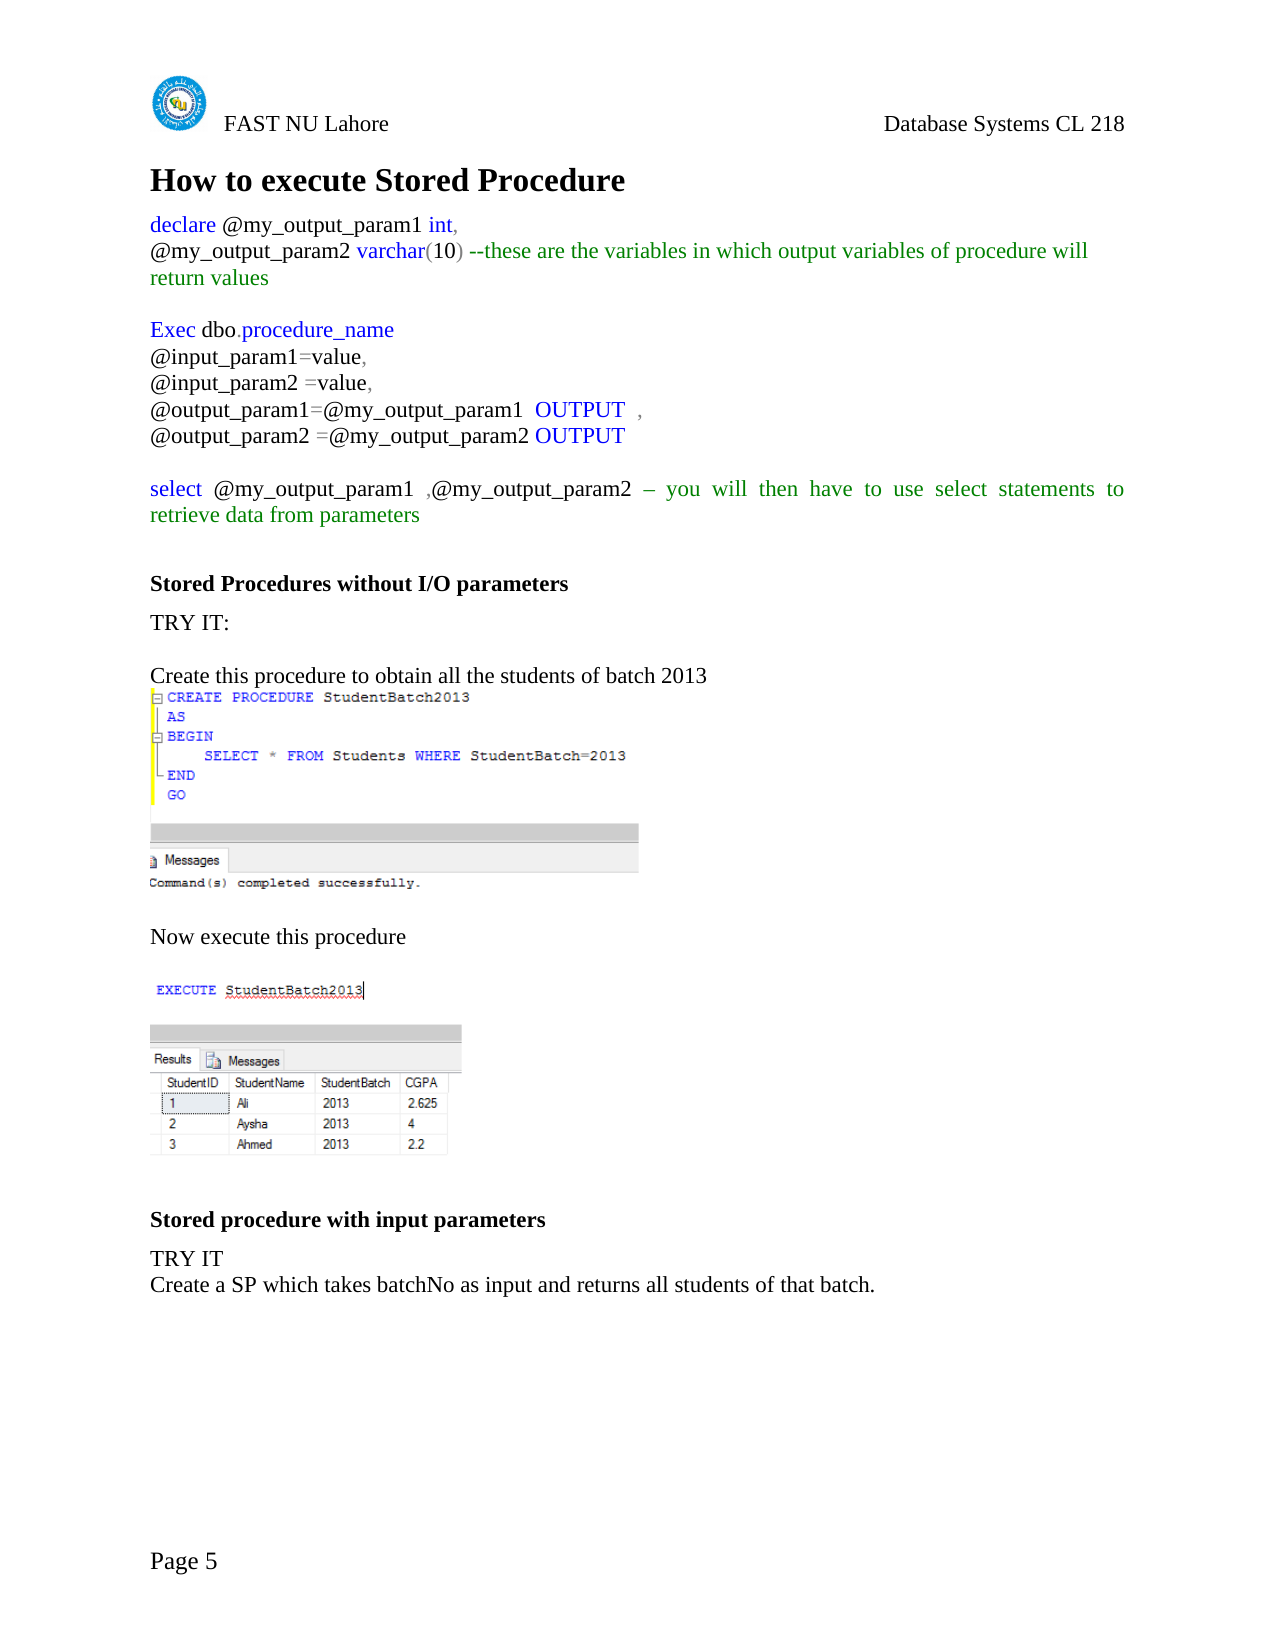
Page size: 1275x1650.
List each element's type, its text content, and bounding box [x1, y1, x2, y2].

text select @my_output_param1 ,@my_output_param2 – you will then have to use select statements to retrieve data from parameters [150, 475, 1125, 527]
text Now execute this procedure [150, 923, 1125, 950]
text @output_param2 =@my_output_param2 OUTPUT [150, 422, 1125, 448]
subtitle Stored Procedures without I/O parameters [150, 570, 1125, 597]
picture [150, 688, 639, 897]
text declare @my_output_param1 int, [150, 211, 1125, 237]
text Exec dbo.procedure_name [150, 317, 1125, 343]
subtitle How to execute Stored Procedure [150, 160, 1125, 199]
text @input_param1=value, [150, 343, 1125, 369]
text TRY IT [150, 1245, 1125, 1271]
text TRY IT: [150, 609, 1125, 636]
text @my_output_param2 varchar(10) --these are the variables in which output variables of procedure will return values [150, 237, 1125, 290]
subtitle Stored procedure with input parameters [150, 1206, 1125, 1232]
picture [150, 75, 208, 132]
text Create this procedure to obtain all the students of batch 2013 [150, 662, 1125, 688]
text @output_param1=@my_output_param1 OUTPUT , [150, 396, 1125, 422]
picture [150, 976, 462, 1164]
text @input_param2 =value, [150, 369, 1125, 396]
text Create a SP which takes batchNo as input and returns all students of that batch. [150, 1271, 1125, 1298]
